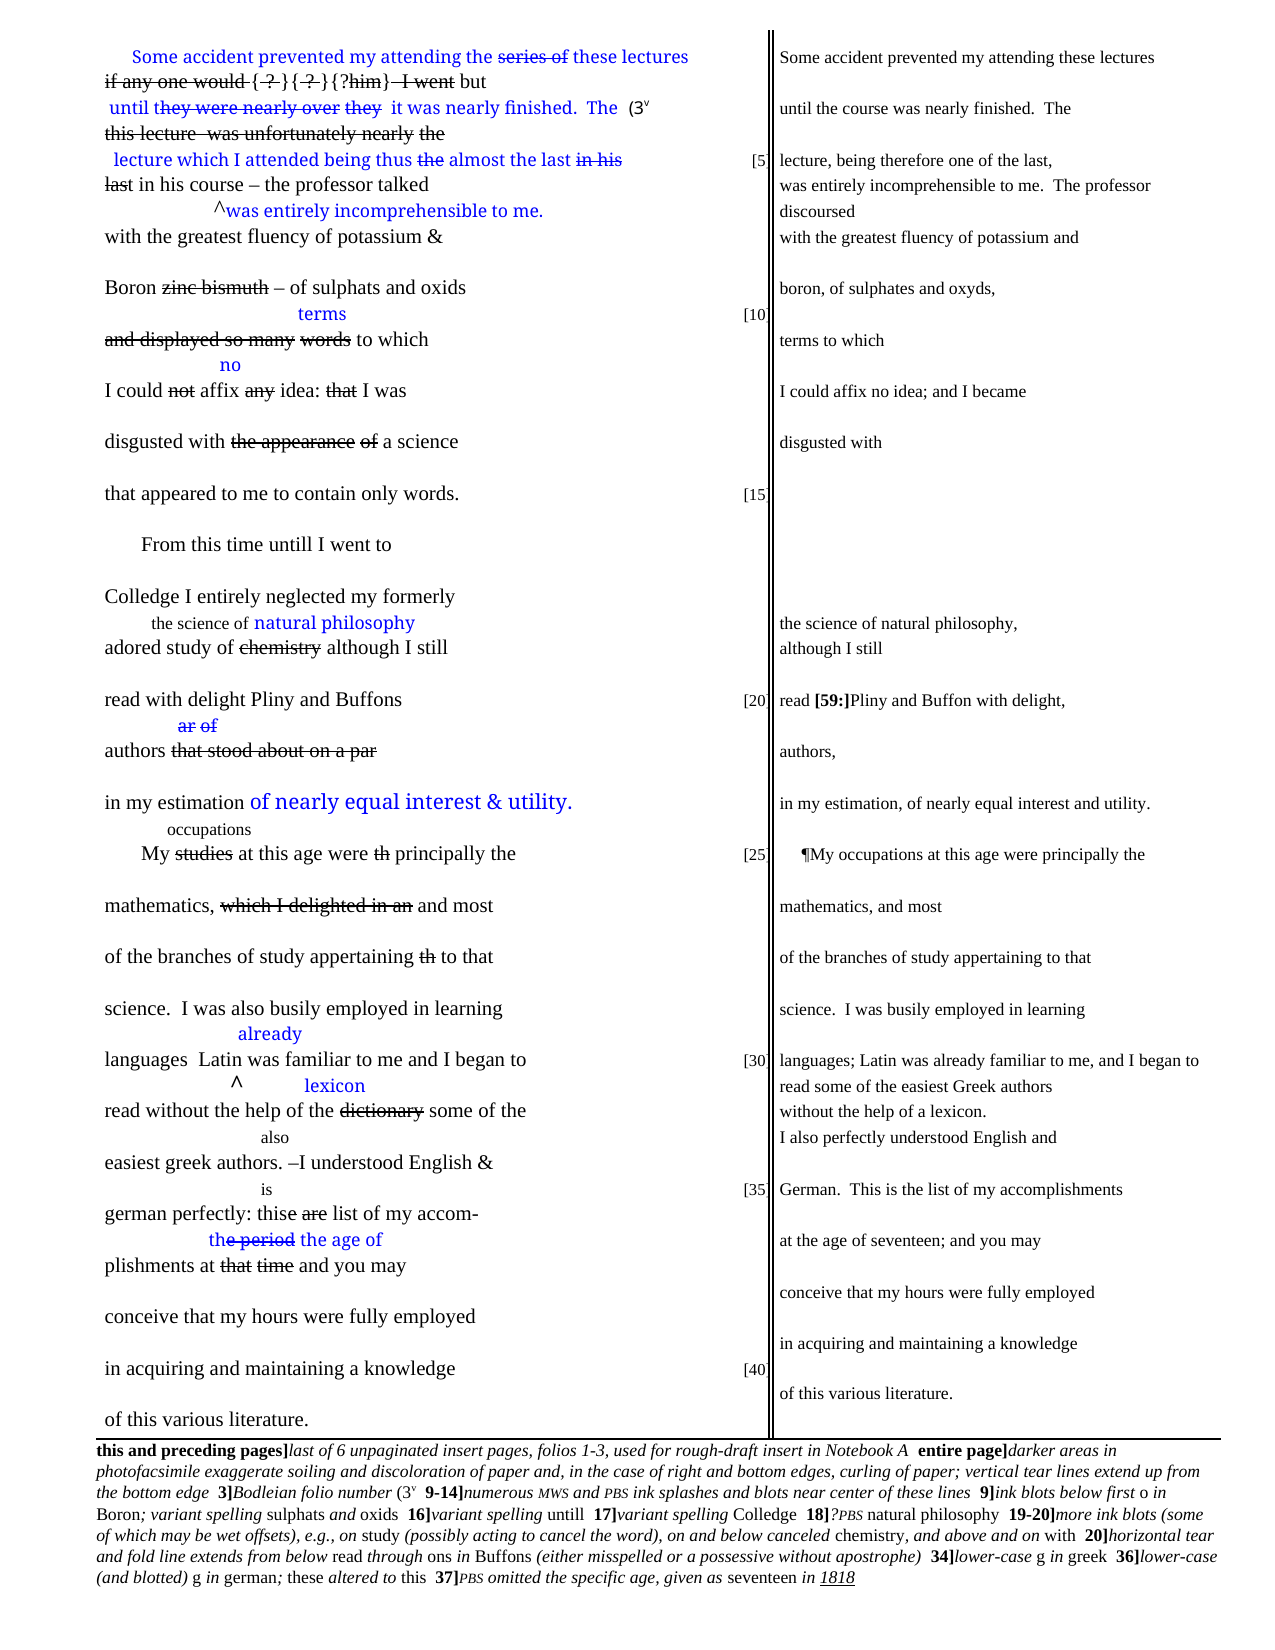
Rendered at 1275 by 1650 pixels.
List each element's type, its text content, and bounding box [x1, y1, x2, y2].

table_header Some accident prevented my attending the series of these lectures if any one would { ? }{ ? }{?him} I went but until they were nearly over they it was nearly finished. The (3v this lecture was unfortunately nearly the lecture which I attended being thus the almost the last in his [5] last in his course – the professor talked ^was entirely incomprehensible to me. with the greatest fluency of potassium & Boron zinc bismuth – of sulphats and oxids terms [10] and displayed so many words to which no I could not affix any idea: that I was disgusted with the appearance of a science that appeared to me to contain only words. [15] From this time untill I went to Colledge I entirely neglected my formerly the science of natural philosophy adored study of chemistry although I still read with delight Pliny and Buffons [20] ar of authors that stood about on a par in my estimation of nearly equal interest & utility. occupations My studies at this age were th principally the [25] mathematics, which I delighted in an and most of the branches of study appertaining th to that science. I was also busily employed in learning already languages Latin was familiar to me and I began to [30] ^ lexicon read without the help of the dictionary some of the also easiest greek authors. –I understood English & is [35] german perfectly: thise are list of my accom- the period the age of plishments at that time and you may conceive that my hours were fully employed in acquiring and maintaining a knowledge [40] of this various literature. [96, 30, 768, 1438]
text this and preceding pages]last of 6 unpaginated insert pages, folios 1-3, used for rough-draft insert in Notebook A entire page]darker areas in photofacsimile exaggerate soiling and discoloration of paper and, in the case of right and bottom edges, curling of paper; vertical tear lines extend up from the bottom edge 3]Bodleian folio number (3v 9-14]numerous mws and pbs ink splashes and blots near center of these lines 9]ink blots below first o in Boron; variant spelling sulphats and oxids 16]variant spelling untill 17]variant spelling Colledge 18]?pbs natural philosophy 19-20]more ink blots (some of which may be wet offsets), e.g., on study (possibly acting to cancel the word), on and below canceled chemistry, and above and on with 20]horizontal tear and fold line extends from below read through ons in Buffons (either misspelled or a possessive without apostrophe) 34]lower-case g in greek 36]lower-case (and blotted) g in german; these altered to this 37]pbs omitted the specific age, given as seventeen in 1818 [96, 1440, 1221, 1588]
table_header Some accident prevented my attending these lectures until the course was nearly finished. The lecture, being therefore one of the last, was entirely incomprehensible to me. The professor discoursed with the greatest fluency of potassium and boron, of sulphates and oxyds, terms to which I could affix no idea; and I became disgusted with the science of natural philosophy, although I still read [59:]Pliny and Buffon with delight, authors, in my estimation, of nearly equal interest and utility. ¶My occupations at this age were principally the mathematics, and most of the branches of study appertaining to that science. I was busily employed in learning languages; Latin was already familiar to me, and I began to read some of the easiest Greek authors without the help of a lexicon. I also perfectly understood English and German. This is the list of my accomplishments at the age of seventeen; and you may conceive that my hours were fully employed in acquiring and maintaining a knowledge of this various literature. [774, 30, 1221, 1438]
